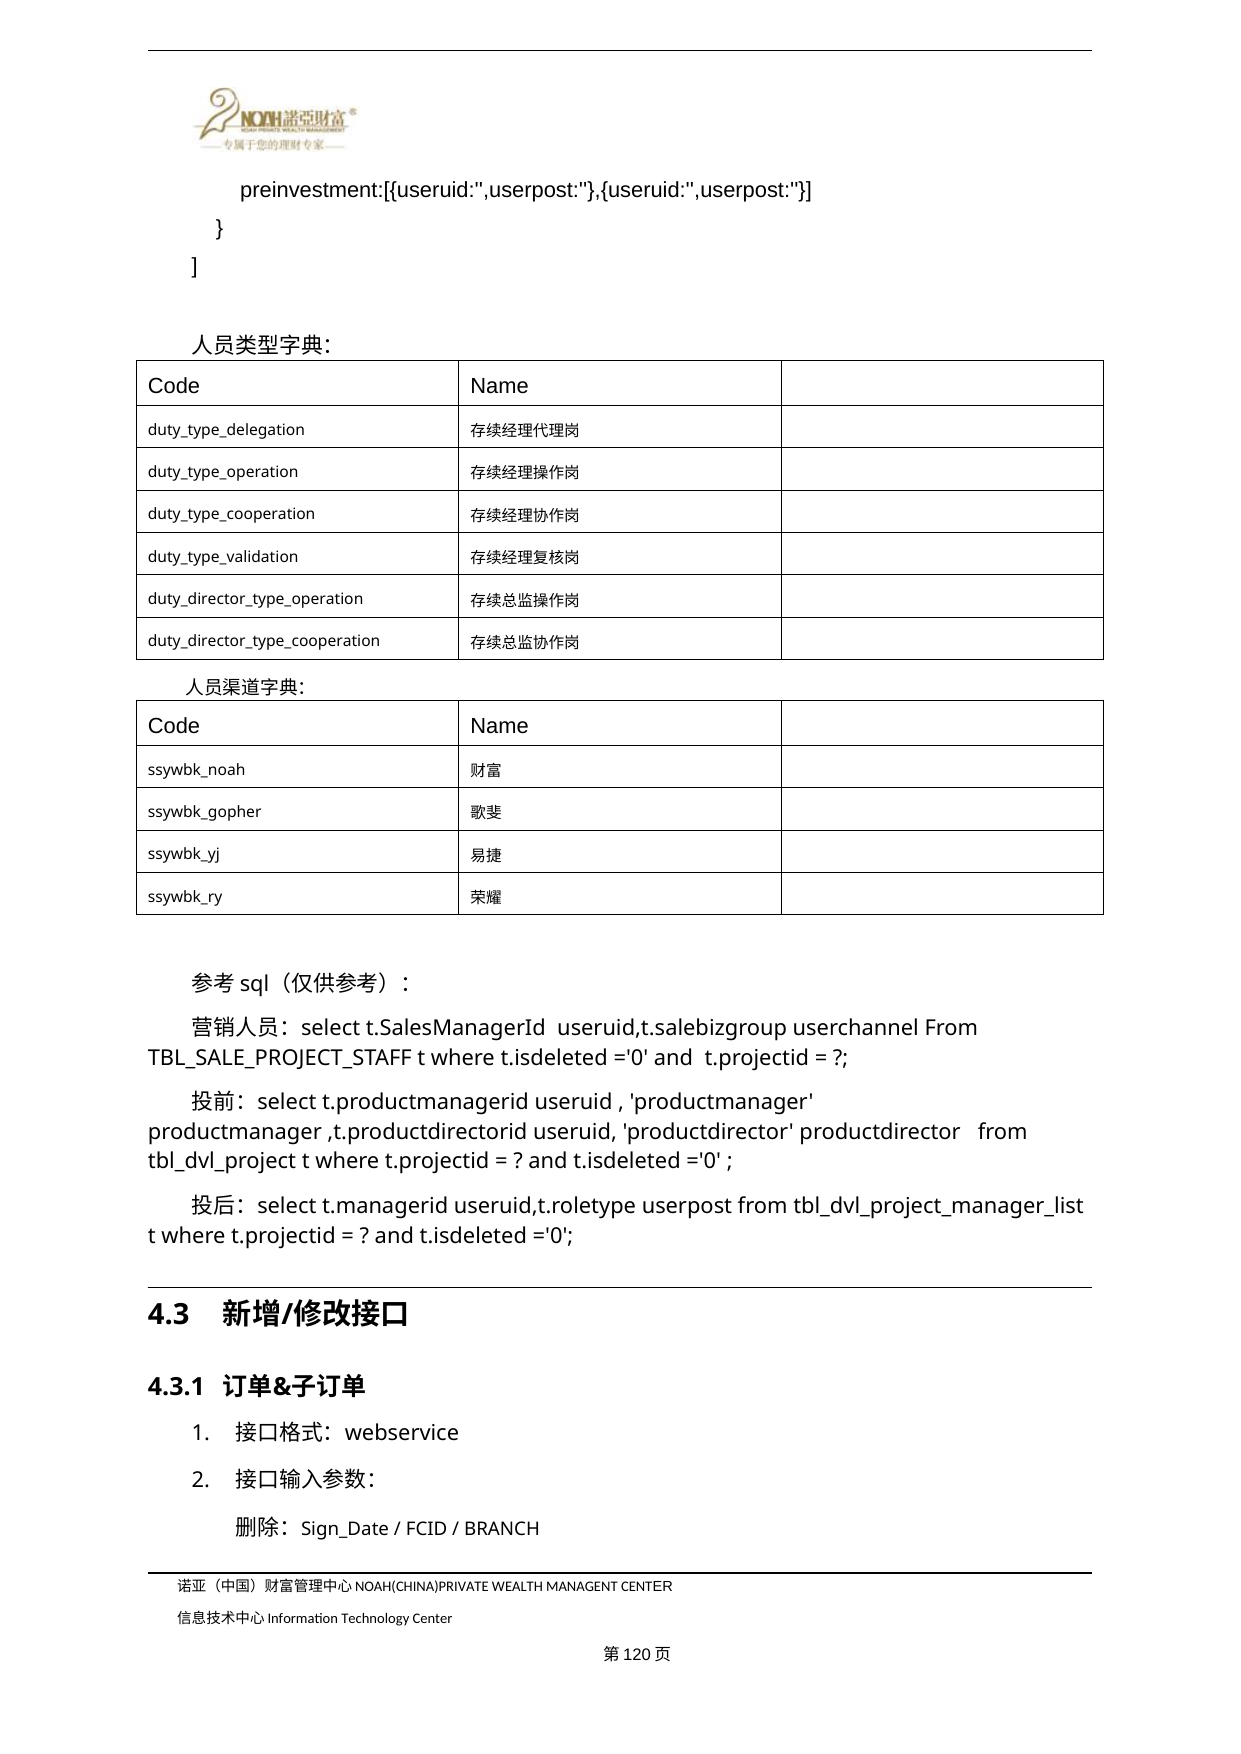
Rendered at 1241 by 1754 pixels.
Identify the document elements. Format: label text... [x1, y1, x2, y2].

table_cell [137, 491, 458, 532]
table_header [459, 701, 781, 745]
text 投前：select t.productmanagerid useruid , 'productmanager' productmanager ,t.productdirectorid useruid, 'productdirector' productdirector from tbl_dvl_project t where t.projectid = ? and t.isdeleted ='0' ; [148, 1084, 1092, 1175]
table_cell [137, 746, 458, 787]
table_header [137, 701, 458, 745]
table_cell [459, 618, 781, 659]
picture [191, 87, 360, 152]
list 接口格式：webservice [191, 1414, 1092, 1446]
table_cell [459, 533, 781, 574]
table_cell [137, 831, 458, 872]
text preinvestment:[{useruid:'',userpost:''},{useruid:'',userpost:''}] [148, 177, 1092, 202]
text 人员类型字典： [148, 328, 1092, 360]
text 营销人员：select t.SalesManagerId useruid,t.salebizgroup userchannel From TBL_SALE_PROJECT_STAFF t where t.isdeleted ='0' and t.projectid = ?; [148, 1010, 1092, 1071]
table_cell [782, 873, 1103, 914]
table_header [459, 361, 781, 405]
list 接口输入参数： [191, 1462, 1092, 1494]
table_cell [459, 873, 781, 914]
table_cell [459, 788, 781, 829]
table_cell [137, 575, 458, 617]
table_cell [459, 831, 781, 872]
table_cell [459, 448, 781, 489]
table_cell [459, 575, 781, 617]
text 投后：select t.managerid useruid,t.roletype userpost from tbl_dvl_project_manager_list t where t.projectid = ? and t.isdeleted ='0'; [148, 1188, 1092, 1249]
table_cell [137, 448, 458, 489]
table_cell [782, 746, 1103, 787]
text } [148, 215, 1092, 240]
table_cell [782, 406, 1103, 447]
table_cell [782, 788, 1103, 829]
text 参考sql（仅供参考）： [148, 966, 1092, 997]
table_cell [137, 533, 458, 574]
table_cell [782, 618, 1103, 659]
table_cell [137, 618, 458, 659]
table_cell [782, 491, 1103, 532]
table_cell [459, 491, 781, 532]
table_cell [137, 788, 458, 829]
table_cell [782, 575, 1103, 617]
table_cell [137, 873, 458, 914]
subtitle 新增/修改接口 [148, 1288, 1092, 1333]
subtitle 订单&子订单 [148, 1367, 1092, 1403]
text 人员渠道字典： [148, 673, 1092, 700]
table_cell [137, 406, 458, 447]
text ] [148, 253, 1092, 278]
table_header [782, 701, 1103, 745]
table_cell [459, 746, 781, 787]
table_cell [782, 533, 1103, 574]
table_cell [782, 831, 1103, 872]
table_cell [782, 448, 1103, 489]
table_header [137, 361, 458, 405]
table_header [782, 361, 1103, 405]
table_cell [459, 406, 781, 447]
list 删除：Sign_Date / FCID / BRANCH [235, 1510, 1092, 1541]
